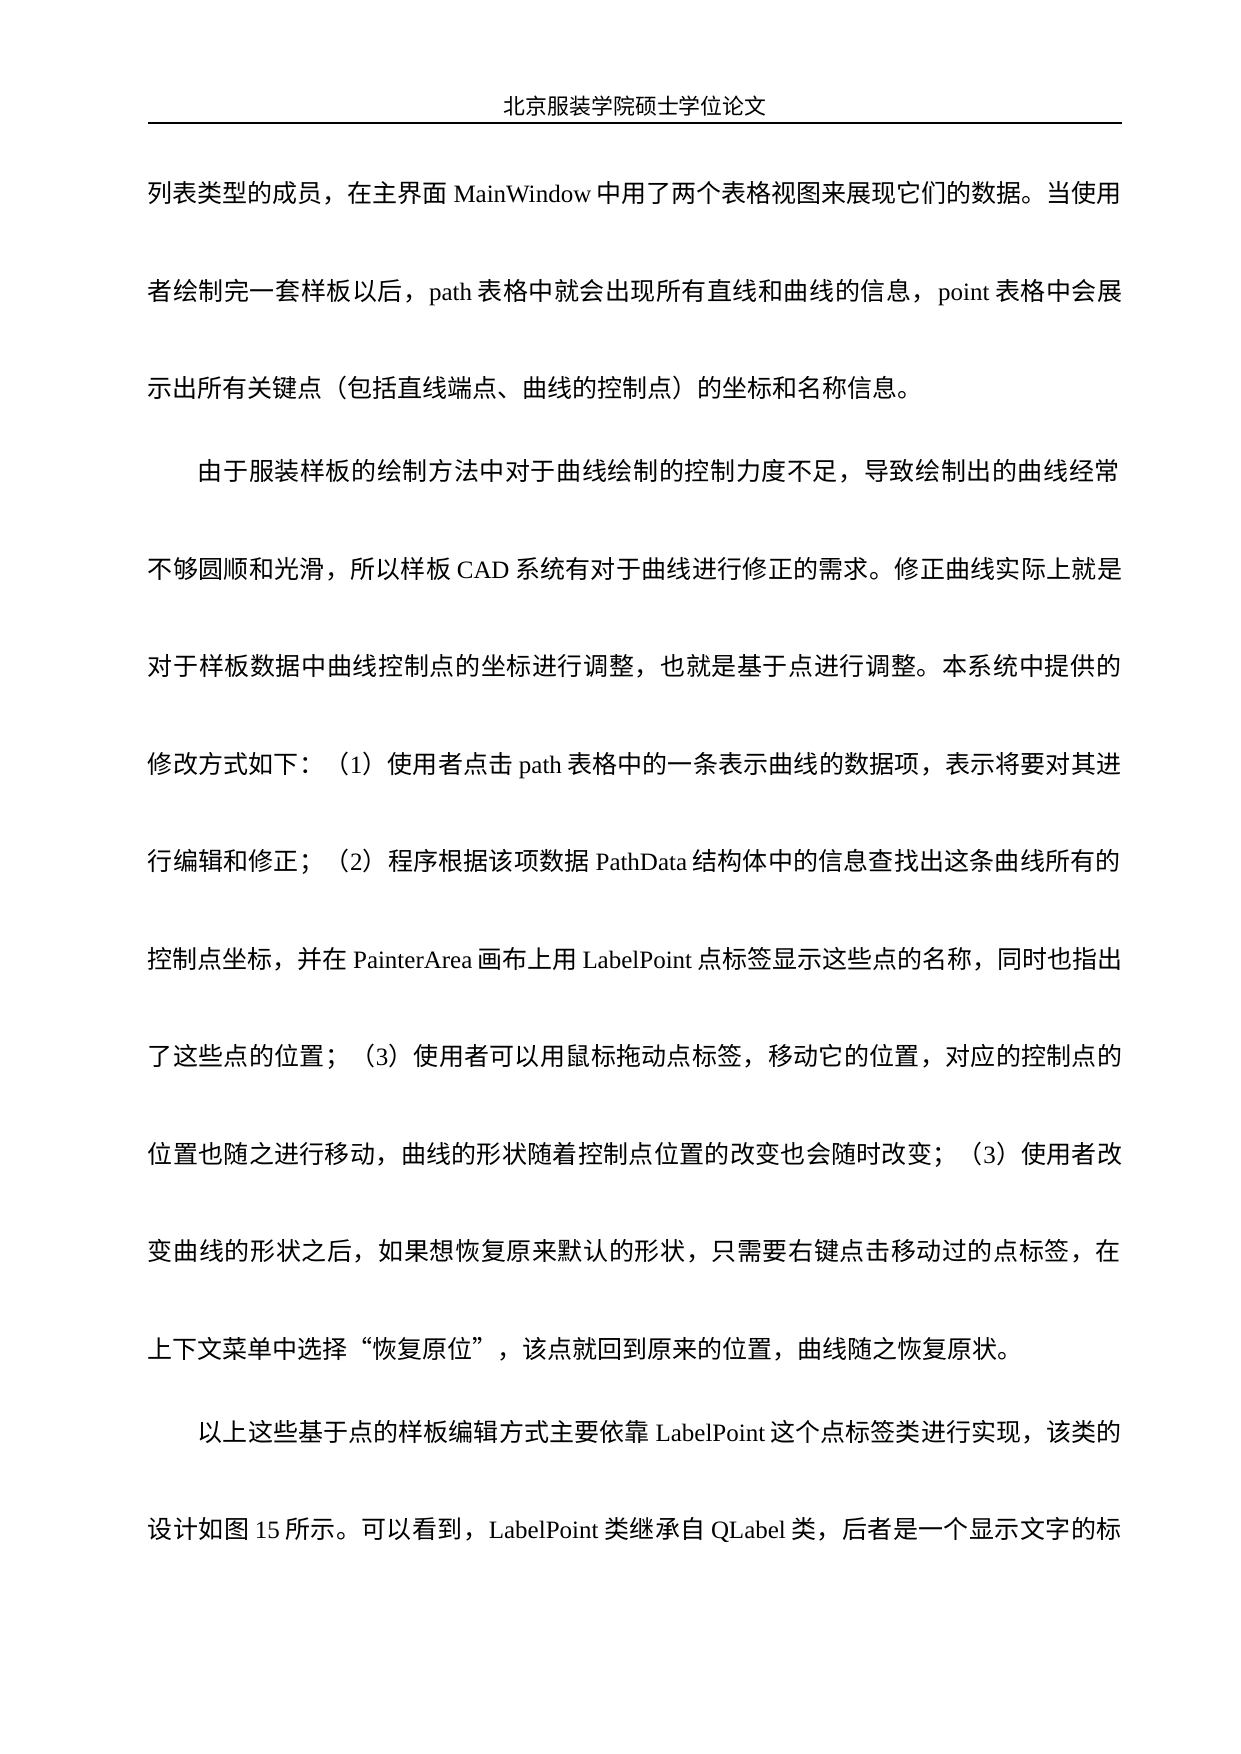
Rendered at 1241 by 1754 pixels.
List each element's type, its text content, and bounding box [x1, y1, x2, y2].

text 由于服装样板的绘制方法中对于曲线绘制的控制力度不足，导致绘制出的曲线经常不够圆顺和光滑，所以样板CAD系统有对于曲线进行修正的需求。修正曲线实际上就是对于样板数据中曲线控制点的坐标进行调整，也就是基于点进行调整。本系统中提供的修改方式如下：（1）使用者点击path表格中的一条表示曲线的数据项，表示将要对其进行编辑和修正；（2）程序根据该项数据PathData结构体中的信息查找出这条曲线所有的控制点坐标，并在PainterArea画布上用LabelPoint点标签显示这些点的名称，同时也指出了这些点的位置；（3）使用者可以用鼠标拖动点标签，移动它的位置，对应的控制点的位置也随之进行移动，曲线的形状随着控制点位置的改变也会随时改变；（3）使用者改变曲线的形状之后，如果想恢复原来默认的形状，只需要右键点击移动过的点标签，在上下文菜单中选择“恢复原位”，该点就回到原来的位置，曲线随之恢复原状。 [148, 437, 1122, 1380]
